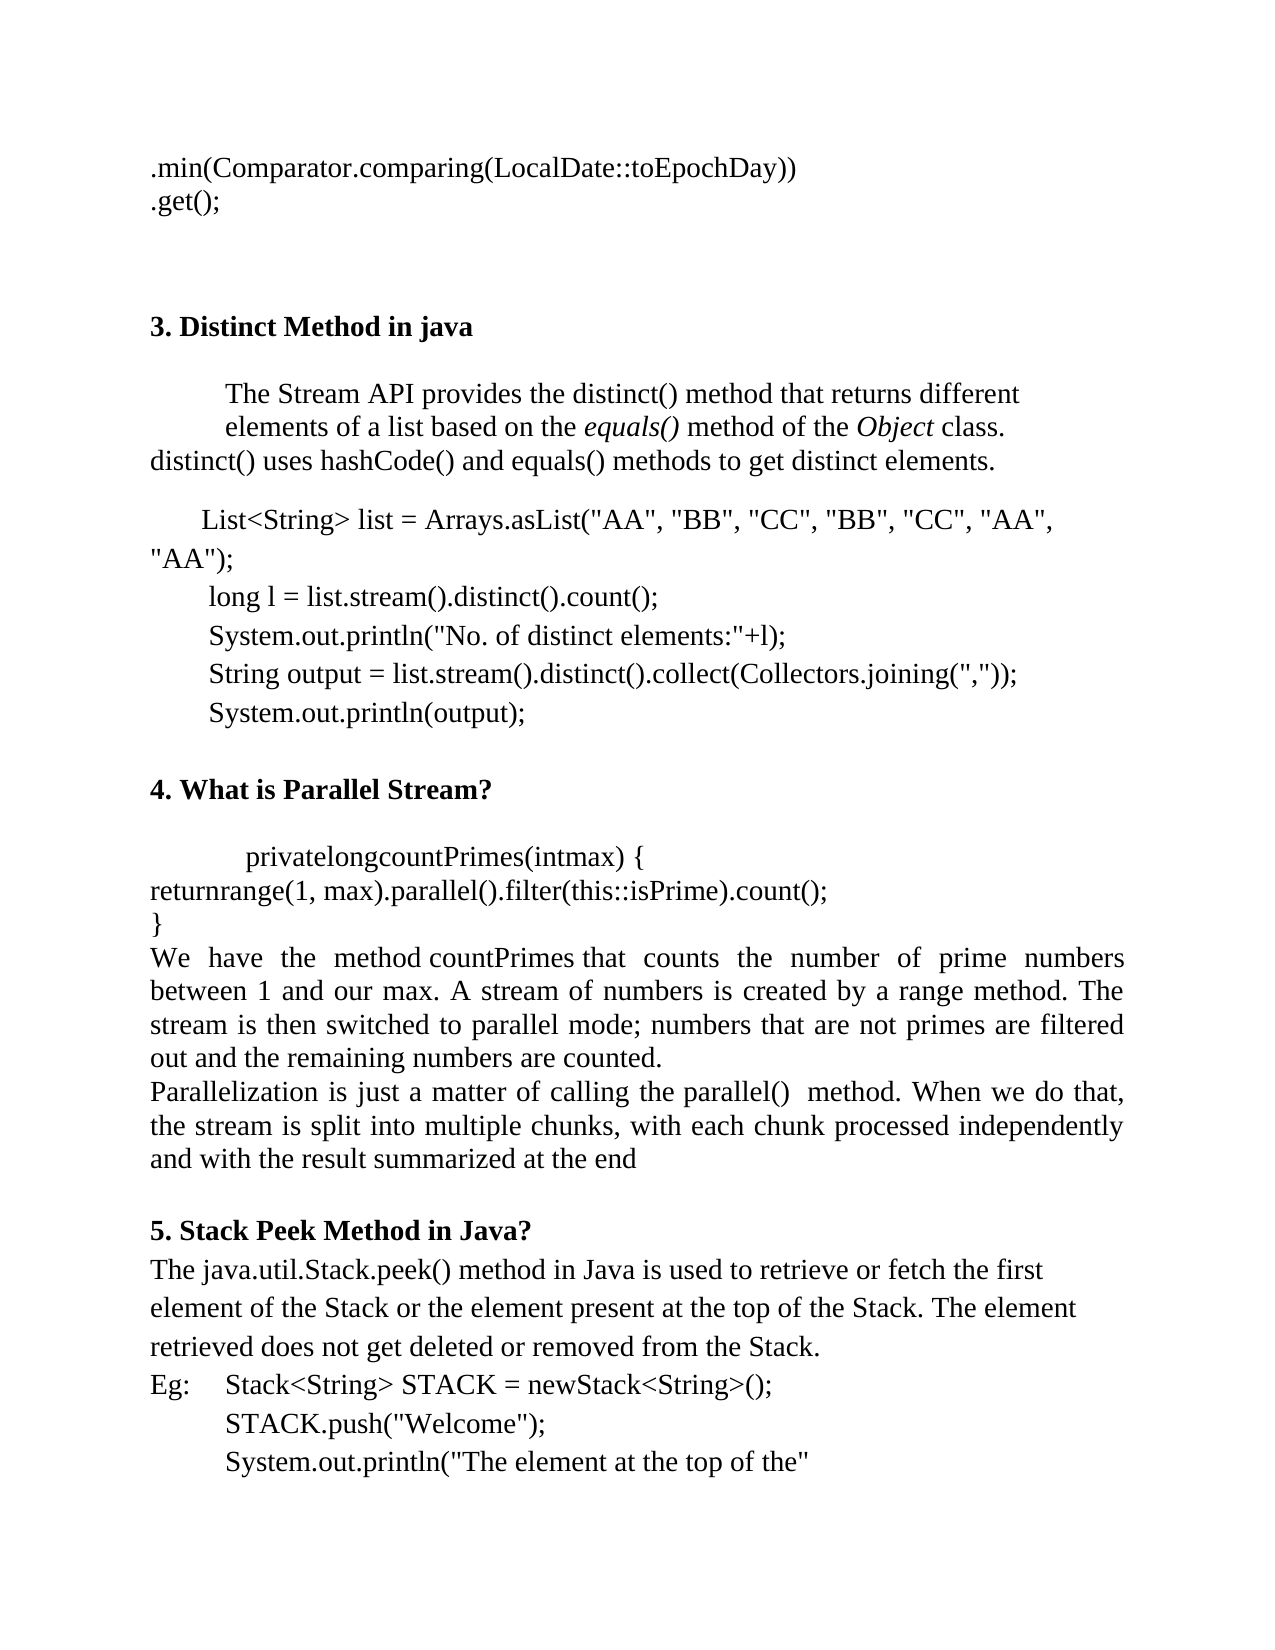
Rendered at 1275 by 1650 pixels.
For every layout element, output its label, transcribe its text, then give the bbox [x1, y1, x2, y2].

text System.out.println("No. of distinct elements:"+l); [150, 618, 1125, 652]
text .get(); [150, 183, 1125, 217]
text 3. Distinct Method in java [150, 309, 1125, 342]
text System.out.println("The element at the top of the" [150, 1444, 1125, 1478]
text .min(Comparator.comparing(LocalDate::toEpochDay)) [150, 150, 1125, 183]
text Parallelization is just a matter of calling the parallel() method. When we do that, the stream is split into multiple chunks, with each chunk processed independently and with the result summarized at the end [150, 1074, 1125, 1175]
text } [150, 906, 1125, 940]
list The Stream API provides the distinct() method that returns different elements of a list based on the equals() method of the Object class. [225, 376, 1125, 443]
text 5. Stack Peek Method in Java? [150, 1213, 1125, 1247]
text returnrange(1, max).parallel().filter(this::isPrime).count(); [150, 873, 1125, 906]
text privatelongcountPrimes(intmax) { [150, 839, 1125, 873]
text long l = list.stream().distinct().count(); [150, 579, 1125, 613]
text We have the method countPrimes that counts the number of prime numbers between 1 and our max. A stream of numbers is created by a range method. The stream is then switched to parallel mode; numbers that are not primes are filtered out and the remaining numbers are counted. [150, 940, 1125, 1074]
text 4. What is Parallel Stream? [150, 772, 1125, 806]
text System.out.println(output); [150, 695, 1125, 729]
text distinct() uses hashCode() and equals() methods to get distinct elements. [150, 443, 1125, 477]
text Eg: Stack<String> STACK = newStack<String>(); [150, 1367, 1125, 1401]
text List<String> list = Arrays.asList("AA", "BB", "CC", "BB", "CC", "AA", "AA"); [150, 502, 1125, 574]
list The java.util.Stack.peek() method in Java is used to retrieve or fetch the first element of the Stack or the element present at the top of the Stack. The element retrieved does not get deleted or removed from the Stack. [150, 1252, 1125, 1362]
text String output = list.stream().distinct().collect(Collectors.joining(",")); [150, 657, 1125, 690]
text STACK.push("Welcome"); [150, 1406, 1125, 1439]
